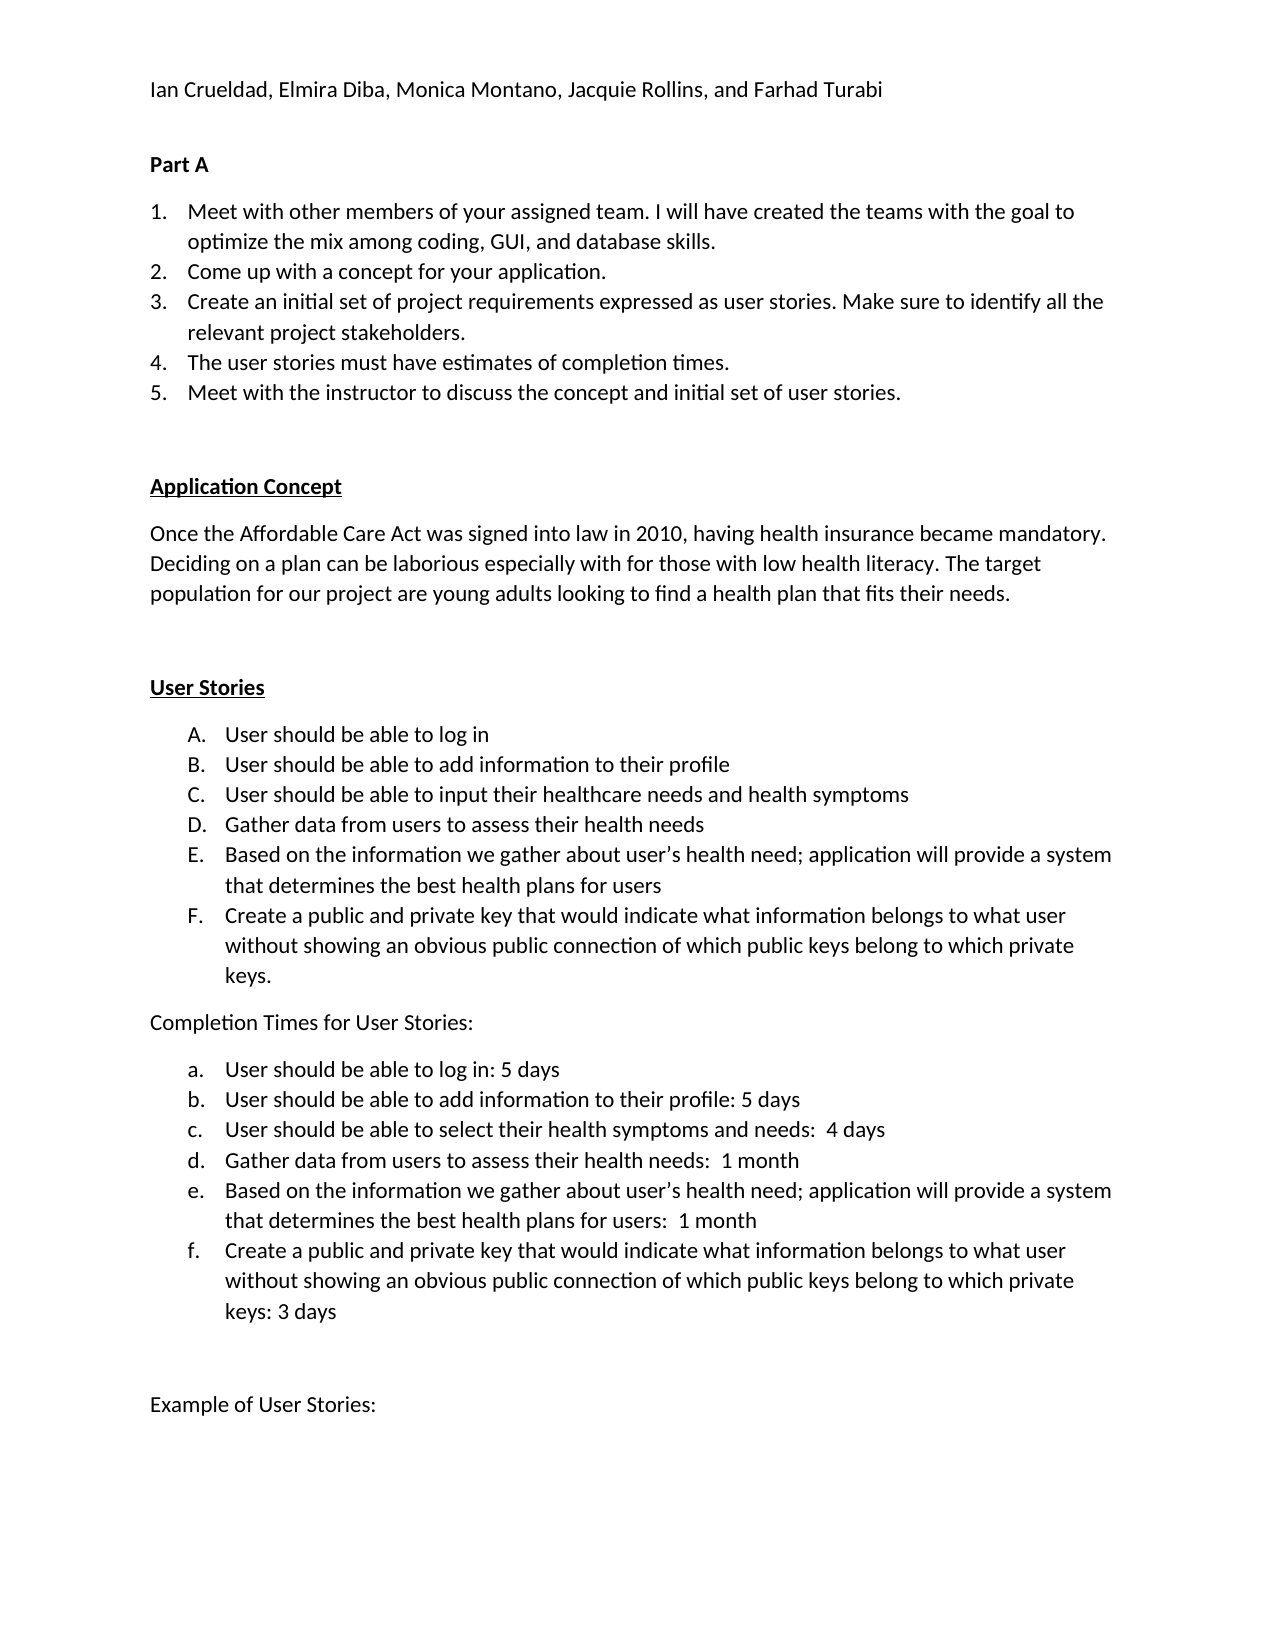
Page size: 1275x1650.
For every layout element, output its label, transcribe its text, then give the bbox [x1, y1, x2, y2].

list The user stories must have estimates of completion times. [150, 348, 1125, 376]
text Once the Affordable Care Act was signed into law in 2010, having health insurance became mandatory. Deciding on a plan can be laborious especially with for those with low health literacy. The target population for our project are young adults looking to find a health plan that fits their needs. [150, 519, 1125, 607]
list Gather data from users to assess their health needs: 1 month [187, 1146, 1125, 1174]
list Create an initial set of project requirements expressed as user stories. Make sure to identify all the relevant project stakeholders. [150, 287, 1125, 346]
list Create a public and private key that would indicate what information belongs to what user without showing an obvious public connection of which public keys belong to which private keys. [187, 901, 1125, 989]
list Based on the information we gather about user’s health need; application will provide a system that determines the best health plans for users: 1 month [187, 1176, 1125, 1234]
list User should be able to add information to their profile: 5 days [187, 1085, 1125, 1113]
list Gather data from users to assess their health needs [187, 810, 1125, 838]
list Based on the information we gather about user’s health need; application will provide a system that determines the best health plans for users [187, 841, 1125, 899]
text Part A [150, 150, 1125, 178]
text Application Concept [150, 472, 1125, 500]
list Meet with the instructor to discuss the concept and initial set of user stories. [150, 378, 1125, 406]
list User should be able to add information to their profile [187, 750, 1125, 778]
list Meet with other members of your assigned team. I will have created the teams with the goal to optimize the mix among coding, GUI, and database skills. [150, 197, 1125, 255]
list Come up with a concept for your application. [150, 257, 1125, 285]
text Example of User Stories: [150, 1391, 1125, 1419]
list User should be able to log in: 5 days [187, 1055, 1125, 1083]
list User should be able to log in [187, 720, 1125, 748]
text User Stories [150, 673, 1125, 701]
list Create a public and private key that would indicate what information belongs to what user without showing an obvious public connection of which public keys belong to which private keys: 3 days [187, 1236, 1125, 1325]
list User should be able to input their healthcare needs and health symptoms [187, 780, 1125, 808]
text Completion Times for User Stories: [150, 1008, 1125, 1036]
list User should be able to select their health symptoms and needs: 4 days [187, 1116, 1125, 1144]
